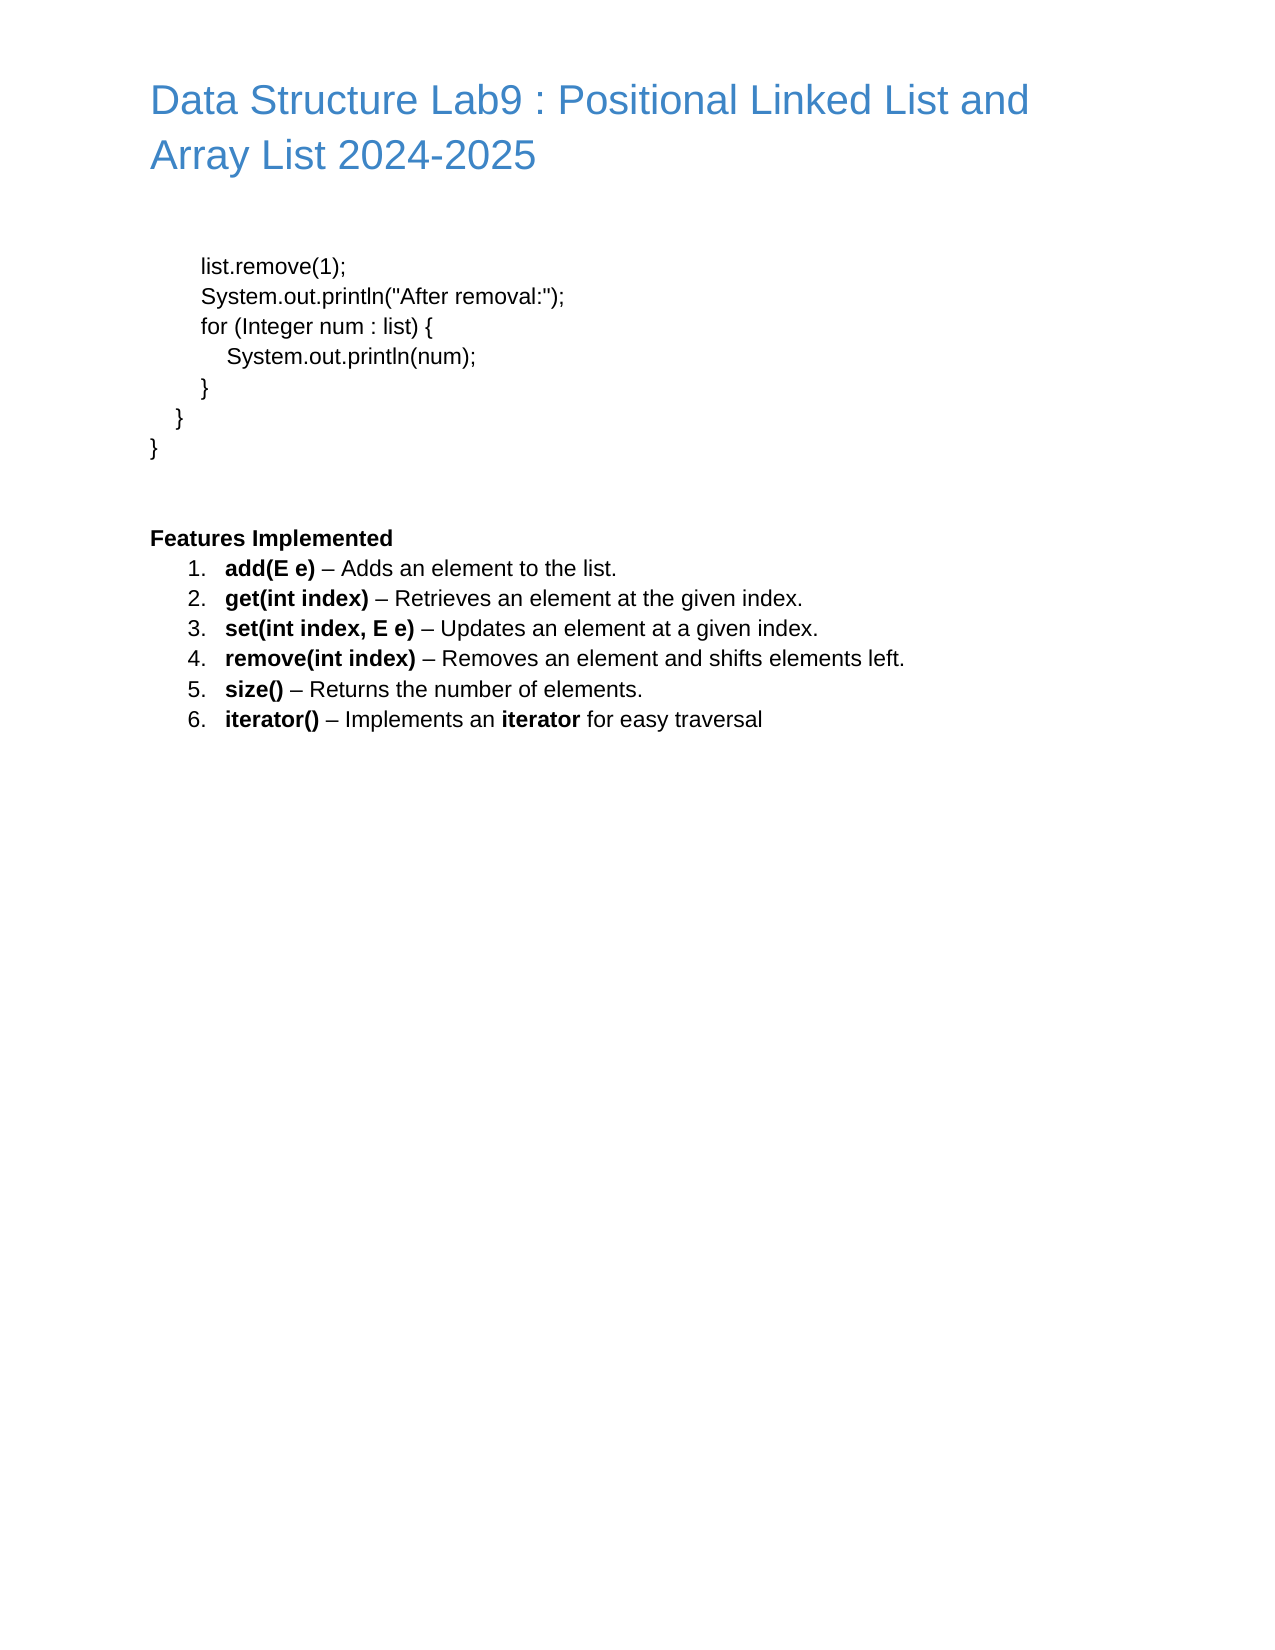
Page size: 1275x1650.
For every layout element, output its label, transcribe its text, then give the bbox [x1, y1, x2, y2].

text System.out.println(num); [150, 343, 1125, 370]
list get(int index) – Retrieves an element at the given index. [187, 585, 1125, 611]
list iterator() – Implements an iterator for easy traversal [187, 706, 1125, 732]
text } [150, 404, 1125, 430]
list size() – Returns the number of elements. [187, 676, 1125, 702]
text } [150, 373, 1125, 400]
text } [150, 434, 1125, 460]
text list.remove(1); [150, 253, 1125, 279]
text System.out.println("After removal:"); [150, 283, 1125, 309]
list set(int index, E e) – Updates an element at a given index. [187, 615, 1125, 642]
list add(E e) – Adds an element to the list. [187, 555, 1125, 581]
text Features Implemented [150, 524, 1125, 551]
list remove(int index) – Removes an element and shifts elements left. [187, 645, 1125, 672]
text for (Integer num : list) { [150, 313, 1125, 339]
